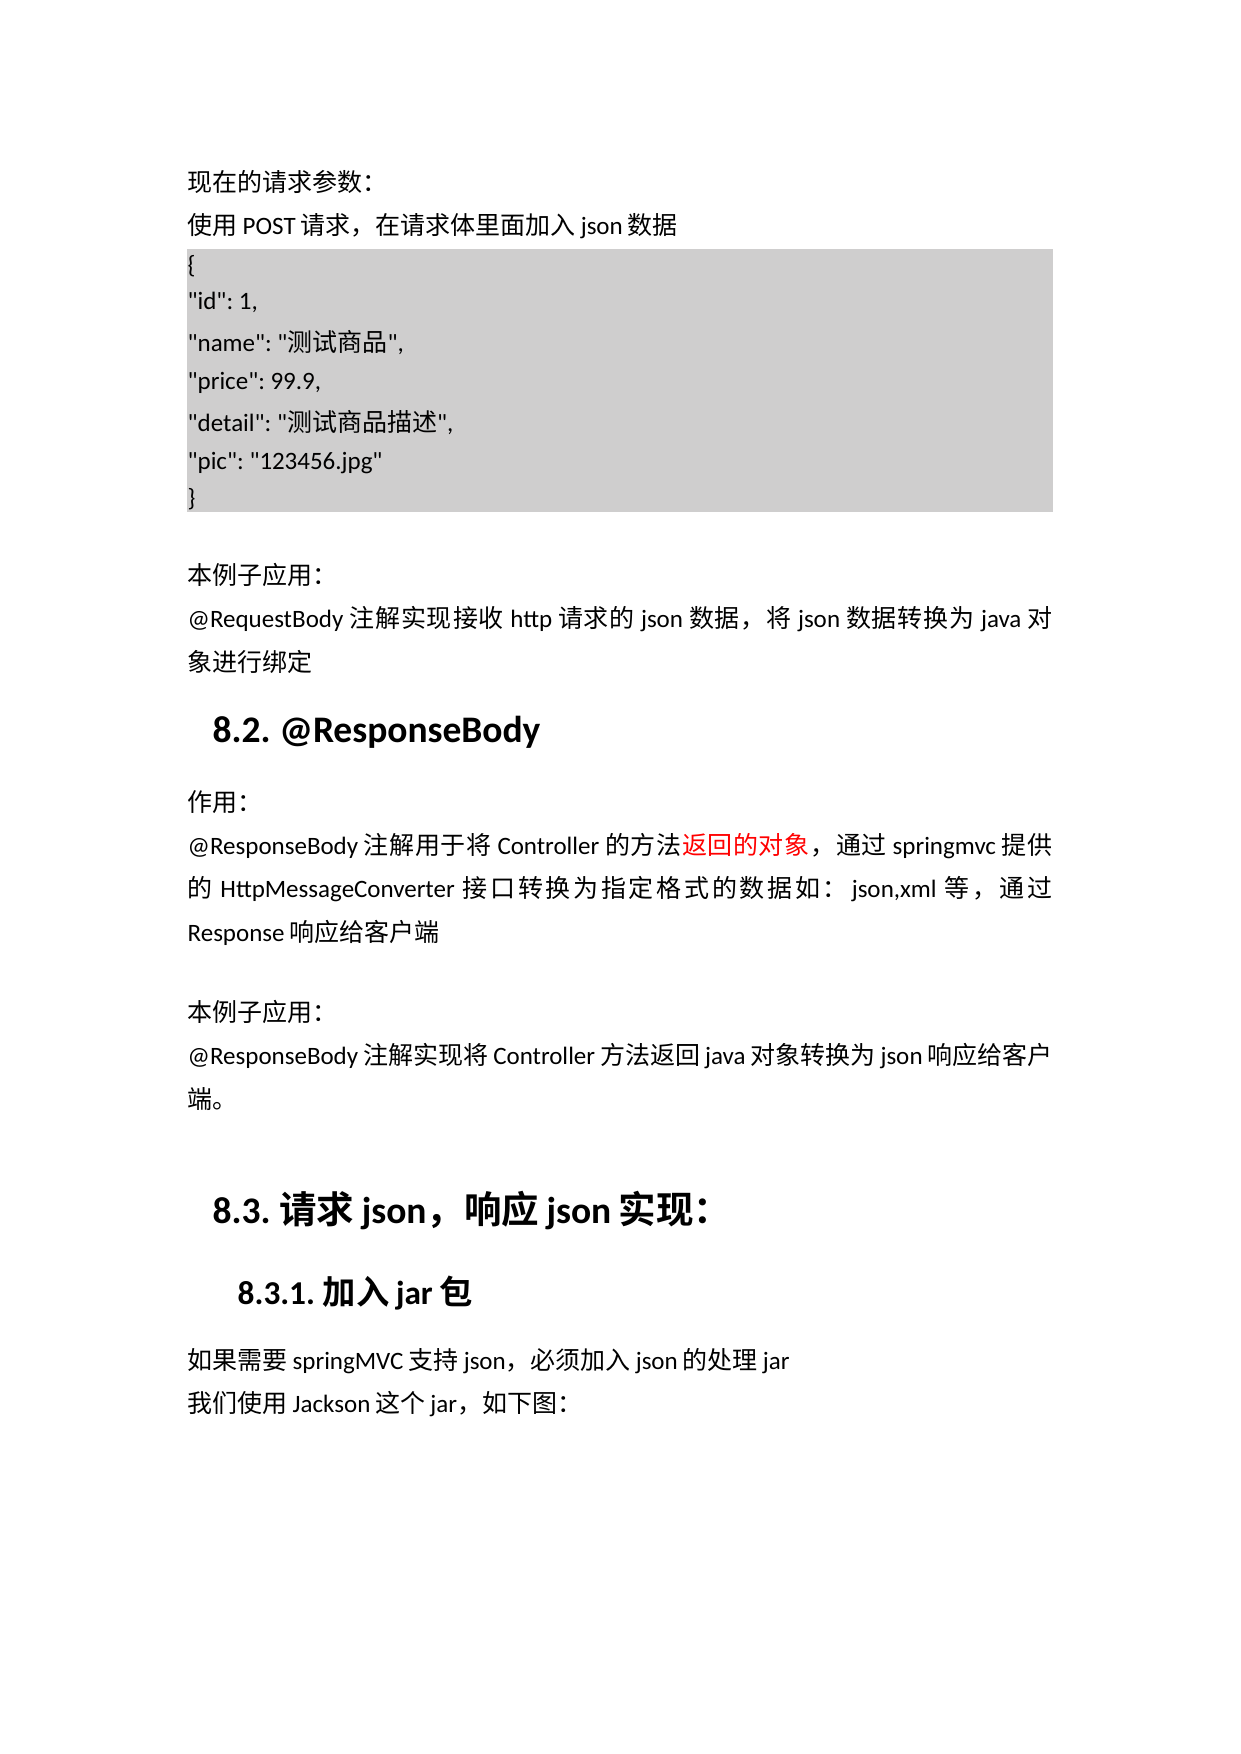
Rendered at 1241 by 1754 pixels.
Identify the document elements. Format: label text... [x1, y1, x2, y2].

text { [187, 249, 1053, 279]
text } [187, 482, 1053, 512]
text 如果需要springMVC支持json，必须加入json的处理jar [187, 1341, 1053, 1377]
text 本例子应用： [187, 992, 1053, 1029]
text "id": 1, [187, 285, 1053, 316]
subtitle @ResponseBody [212, 706, 1053, 752]
text "name": "测试商品", [187, 322, 1053, 358]
text 本例子应用： [187, 555, 1053, 591]
text "price": 99.9, [187, 365, 1053, 396]
text @ResponseBody注解用于将Controller的方法返回的对象，通过springmvc提供的HttpMessageConverter接口转换为指定格式的数据如：json,xml等，通过Response响应给客户端 [187, 826, 1053, 949]
subtitle 加入jar包 [237, 1266, 1053, 1314]
text 作用： [187, 782, 1053, 818]
text 现在的请求参数： [187, 162, 1053, 198]
text @RequestBody注解实现接收http请求的json数据，将json数据转换为java对象进行绑定 [187, 598, 1053, 678]
text 我们使用Jackson这个jar，如下图： [187, 1384, 1053, 1420]
text "detail": "测试商品描述", [187, 402, 1053, 438]
text 使用POST请求，在请求体里面加入json数据 [187, 205, 1053, 242]
subtitle 请求json，响应json实现： [212, 1180, 1053, 1234]
text "pic": "123456.jpg" [187, 445, 1053, 476]
text @ResponseBody注解实现将Controller方法返回java对象转换为json响应给客户端。 [187, 1036, 1053, 1116]
